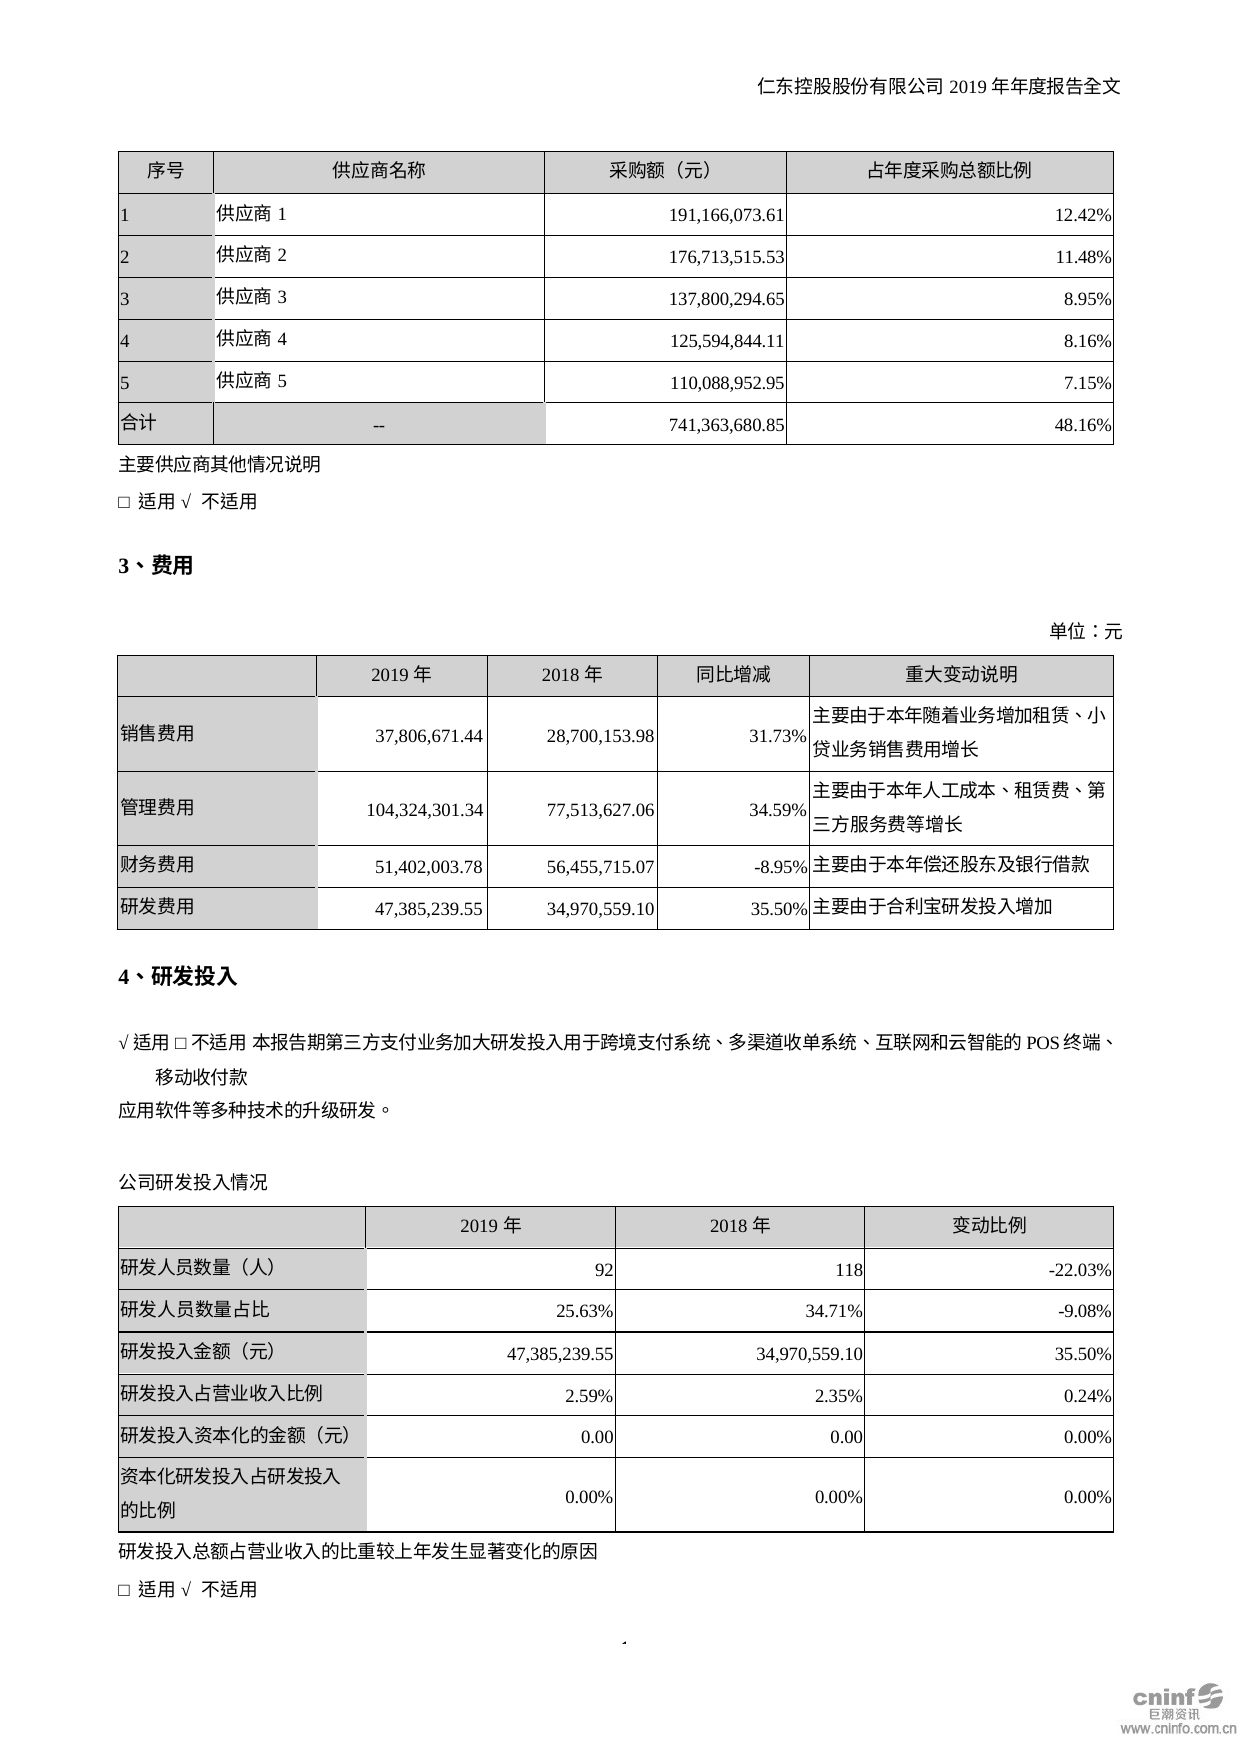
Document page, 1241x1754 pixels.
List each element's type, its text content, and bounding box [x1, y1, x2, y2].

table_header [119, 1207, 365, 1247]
text 研发投入总额占营业收入的比重较上年发生显著变化的原因 [118, 1538, 1240, 1563]
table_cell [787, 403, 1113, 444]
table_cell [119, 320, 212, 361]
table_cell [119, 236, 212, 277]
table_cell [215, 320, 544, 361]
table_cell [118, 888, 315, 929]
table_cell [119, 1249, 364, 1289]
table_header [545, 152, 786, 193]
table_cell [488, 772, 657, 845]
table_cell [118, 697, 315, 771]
subtitle 4、研发投入 [118, 961, 1240, 991]
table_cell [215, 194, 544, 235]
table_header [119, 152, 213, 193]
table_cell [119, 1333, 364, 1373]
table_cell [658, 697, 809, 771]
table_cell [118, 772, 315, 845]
text √ 适用 □ 不适用 本报告期第三方支付业务加大研发投入用于跨境支付系统、多渠道收单系统、互联网和云智能的POS终端、移动收付款 [118, 1029, 1131, 1090]
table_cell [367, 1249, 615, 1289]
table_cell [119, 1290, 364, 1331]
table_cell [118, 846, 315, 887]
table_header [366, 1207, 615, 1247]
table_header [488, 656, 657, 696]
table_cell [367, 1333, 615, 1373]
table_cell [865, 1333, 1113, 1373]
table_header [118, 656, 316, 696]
text 主要供应商其他情况说明 [118, 451, 1240, 476]
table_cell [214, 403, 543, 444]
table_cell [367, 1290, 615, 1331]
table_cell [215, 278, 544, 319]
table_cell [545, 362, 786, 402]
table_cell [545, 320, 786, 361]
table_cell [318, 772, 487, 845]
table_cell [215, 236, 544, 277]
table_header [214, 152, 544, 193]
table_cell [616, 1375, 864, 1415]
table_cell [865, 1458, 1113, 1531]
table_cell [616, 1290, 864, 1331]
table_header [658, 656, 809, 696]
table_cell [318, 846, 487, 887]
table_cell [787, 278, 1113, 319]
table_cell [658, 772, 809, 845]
text 单位：元 [102, 618, 1123, 643]
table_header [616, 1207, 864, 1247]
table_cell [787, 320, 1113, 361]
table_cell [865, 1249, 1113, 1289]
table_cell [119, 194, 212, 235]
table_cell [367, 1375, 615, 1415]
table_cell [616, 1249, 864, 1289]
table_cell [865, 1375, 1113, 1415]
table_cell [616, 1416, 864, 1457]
text □ 适用 √ 不适用 [118, 1576, 1240, 1601]
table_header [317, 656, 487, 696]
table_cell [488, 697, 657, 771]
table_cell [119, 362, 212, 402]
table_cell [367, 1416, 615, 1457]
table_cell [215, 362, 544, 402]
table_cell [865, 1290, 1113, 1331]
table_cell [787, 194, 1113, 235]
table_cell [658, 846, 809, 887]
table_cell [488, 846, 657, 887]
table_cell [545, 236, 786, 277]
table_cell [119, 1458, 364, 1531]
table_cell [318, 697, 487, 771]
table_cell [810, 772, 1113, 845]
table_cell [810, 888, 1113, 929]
subtitle 3、费用 [118, 550, 1240, 580]
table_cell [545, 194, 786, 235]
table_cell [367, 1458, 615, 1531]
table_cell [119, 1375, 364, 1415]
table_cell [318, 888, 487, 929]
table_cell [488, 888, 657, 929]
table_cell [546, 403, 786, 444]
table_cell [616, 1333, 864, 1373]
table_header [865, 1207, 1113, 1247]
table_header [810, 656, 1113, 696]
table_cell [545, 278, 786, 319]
text □ 适用 √ 不适用 [118, 489, 1240, 514]
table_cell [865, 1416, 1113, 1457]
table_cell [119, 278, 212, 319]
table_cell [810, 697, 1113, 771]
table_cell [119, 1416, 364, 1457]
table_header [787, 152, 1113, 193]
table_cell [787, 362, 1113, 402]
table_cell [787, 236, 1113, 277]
picture [1115, 1680, 1240, 1737]
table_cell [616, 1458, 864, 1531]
text 应用软件等多种技术的升级研发。 [118, 1099, 1240, 1122]
text 公司研发投入情况 [118, 1169, 1240, 1195]
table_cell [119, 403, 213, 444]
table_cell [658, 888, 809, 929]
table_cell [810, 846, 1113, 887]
